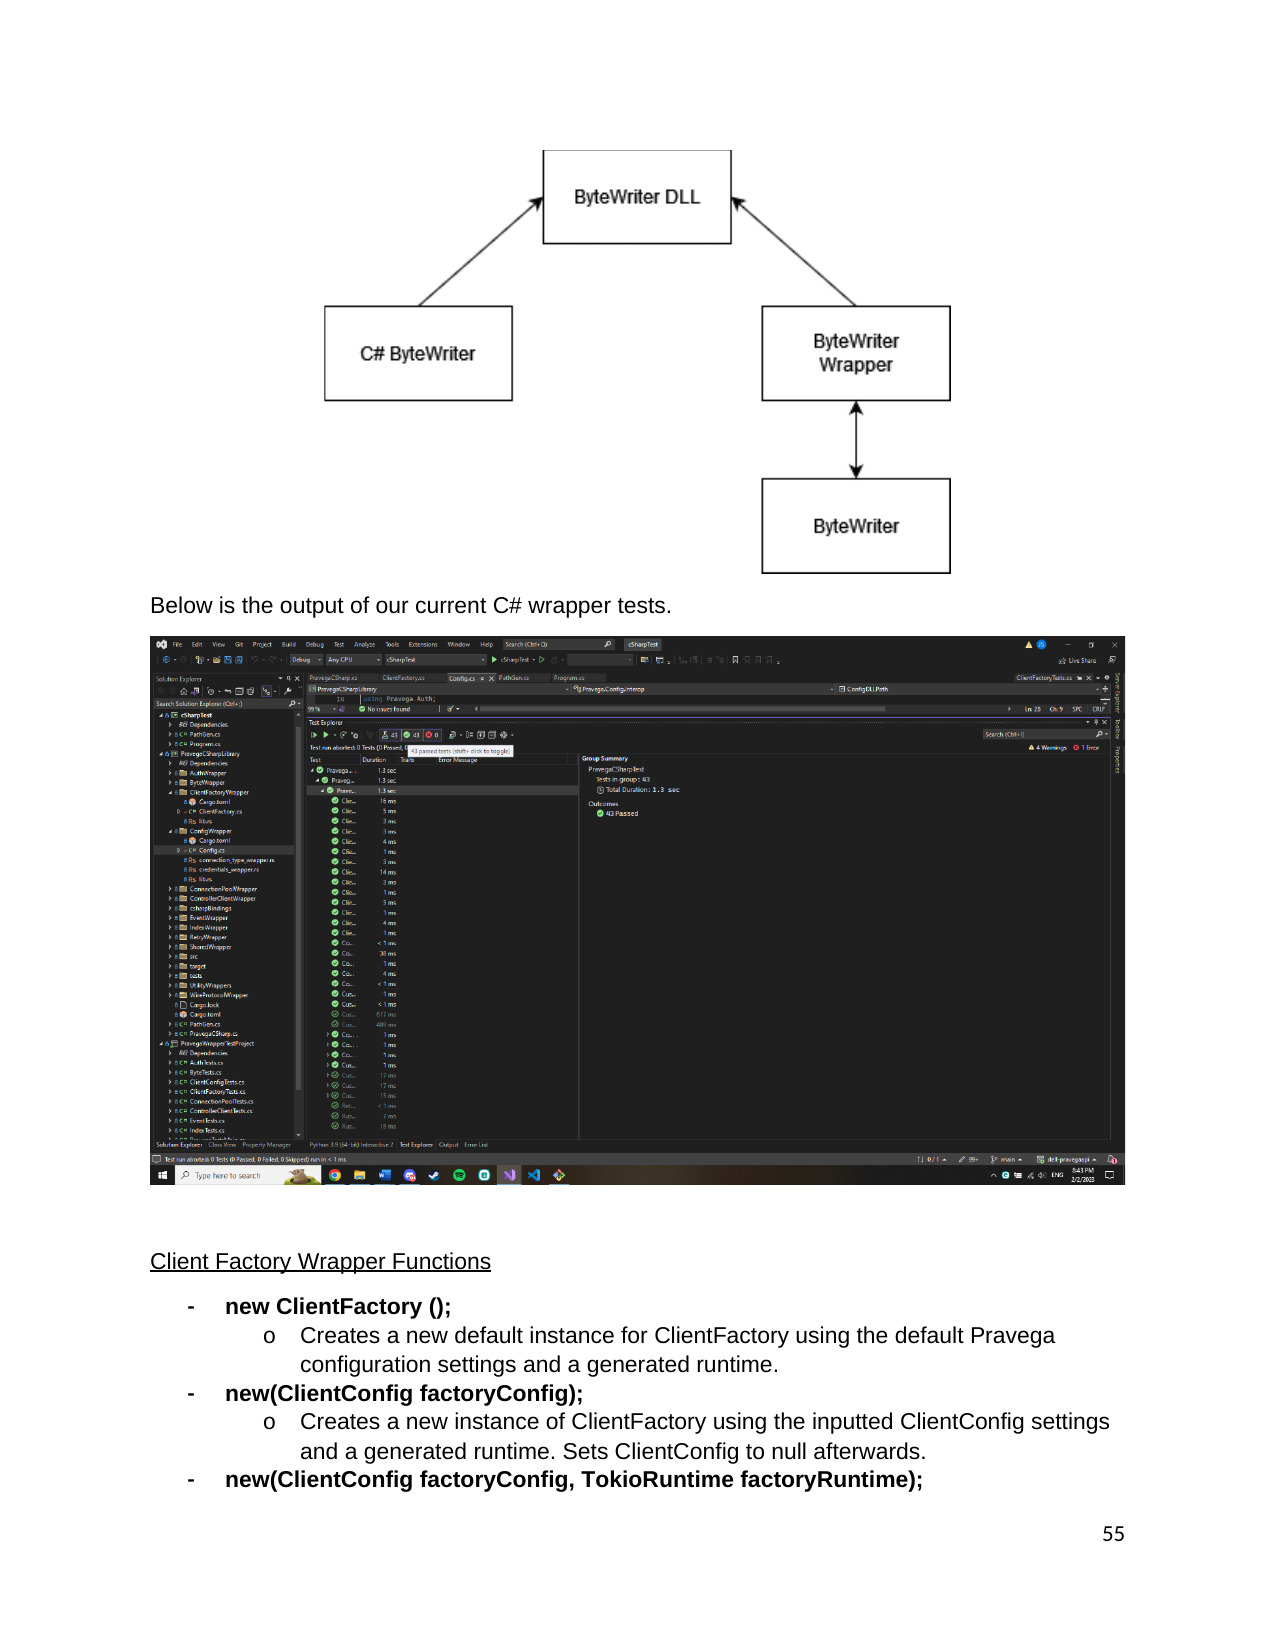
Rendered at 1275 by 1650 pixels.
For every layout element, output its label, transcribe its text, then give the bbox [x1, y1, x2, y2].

list new ClientFactory (); [187, 1292, 1125, 1320]
text Client Factory Wrapper Functions [150, 1248, 1125, 1274]
text Below is the output of our current C# wrapper tests. [150, 592, 1125, 618]
picture [150, 636, 1125, 1185]
list new(ClientConfig factoryConfig, TokioRuntime factoryRuntime); [187, 1465, 1125, 1493]
picture [324, 150, 951, 574]
list Creates a new default instance for ClientFactory using the default Pravega configuration settings and a generated runtime. [262, 1322, 1125, 1378]
list Creates a new instance of ClientFactory using the inputted ClientConfig settings and a generated runtime. Sets ClientConfig to null afterwards. [262, 1408, 1125, 1464]
list new(ClientConfig factoryConfig); [187, 1379, 1125, 1407]
